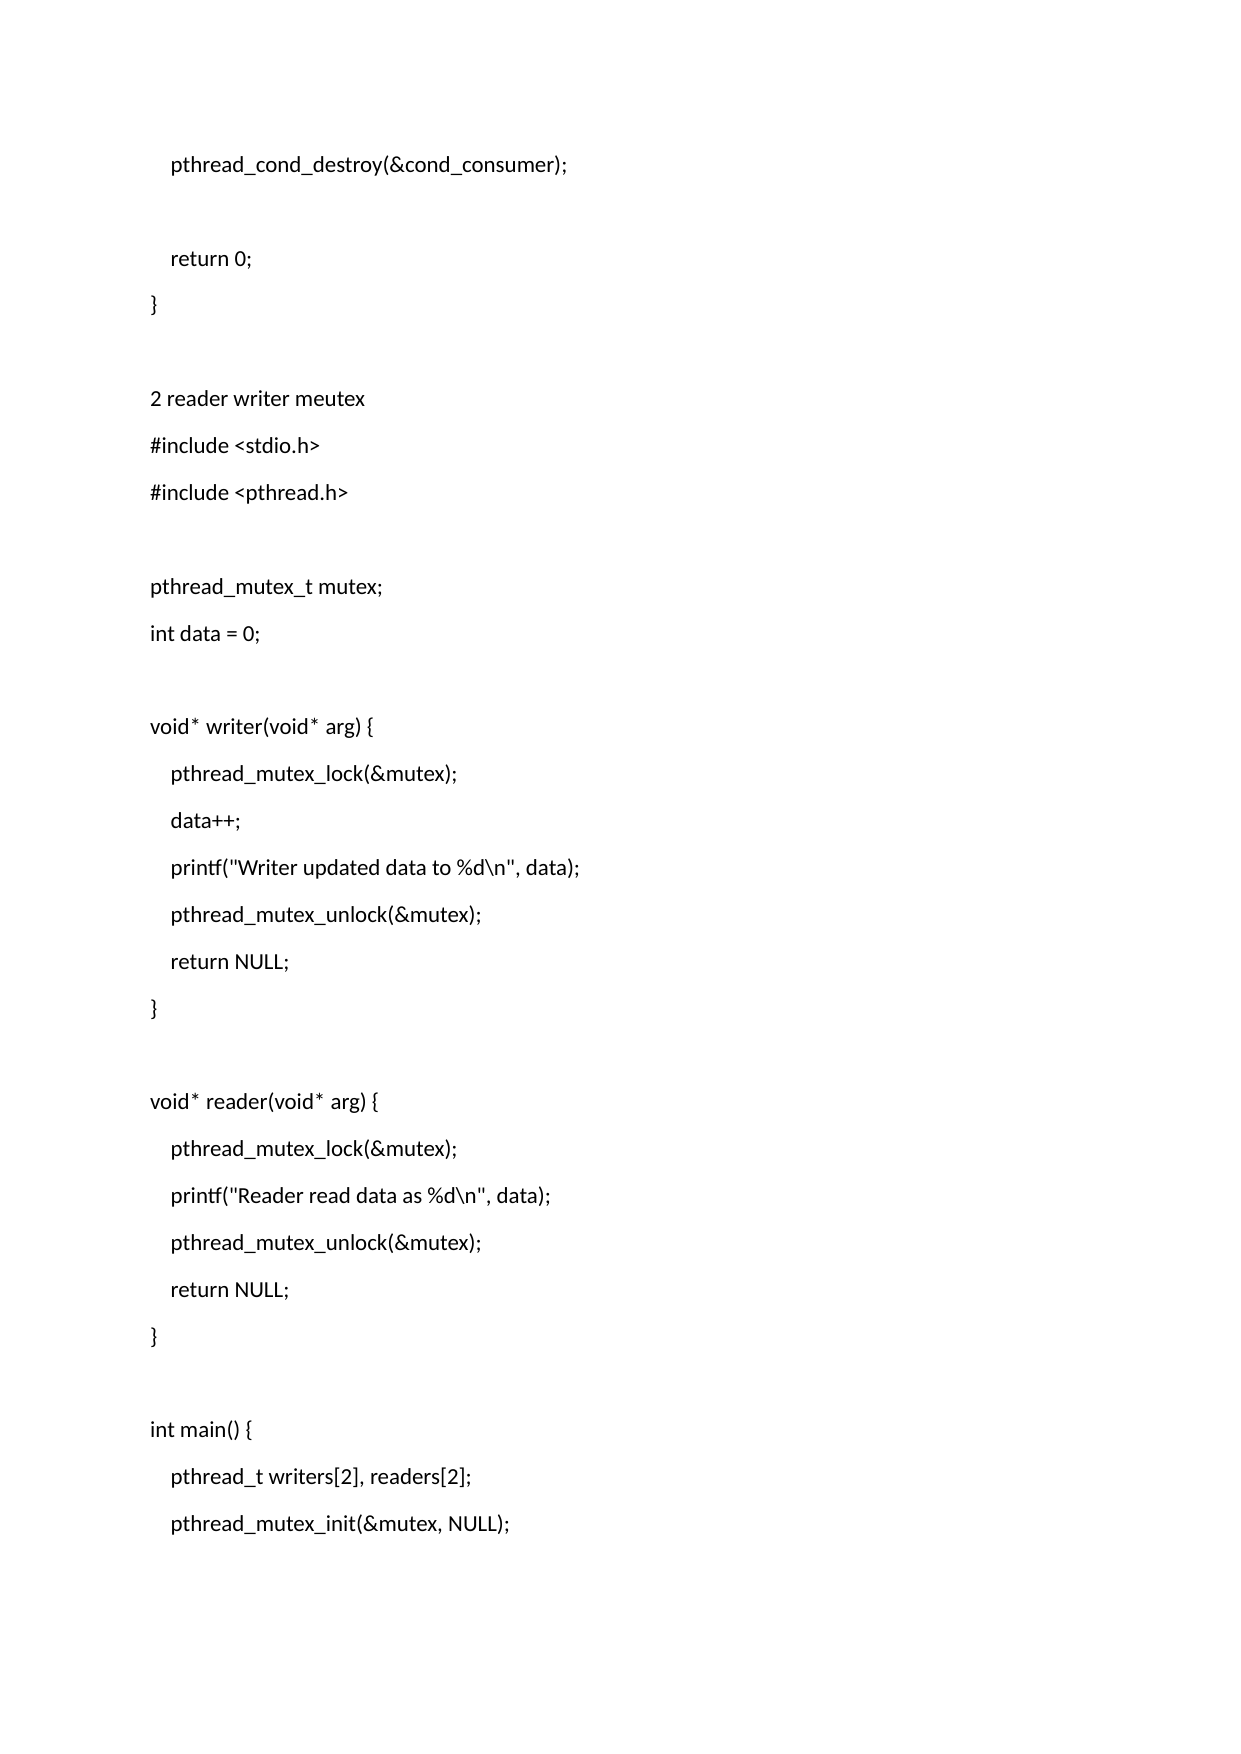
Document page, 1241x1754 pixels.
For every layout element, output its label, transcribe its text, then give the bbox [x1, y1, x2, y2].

text #include <stdio.h> [150, 431, 1090, 459]
text return 0; [150, 244, 1090, 272]
text void* reader(void* arg) { [150, 1087, 1090, 1116]
text #include <pthread.h> [150, 478, 1090, 506]
text data++; [150, 806, 1090, 834]
text return NULL; [150, 947, 1090, 975]
text pthread_mutex_t mutex; [150, 572, 1090, 600]
text pthread_mutex_lock(&mutex); [150, 1134, 1090, 1162]
text pthread_mutex_init(&mutex, NULL); [150, 1509, 1090, 1537]
text int data = 0; [150, 619, 1090, 647]
text pthread_mutex_lock(&mutex); [150, 759, 1090, 787]
text } [150, 291, 1090, 319]
text return NULL; [150, 1275, 1090, 1303]
text } [150, 994, 1090, 1022]
text pthread_mutex_unlock(&mutex); [150, 1228, 1090, 1256]
text pthread_cond_destroy(&cond_consumer); [150, 150, 1090, 178]
text 2 reader writer meutex [150, 384, 1090, 412]
text } [150, 1322, 1090, 1350]
text printf("Writer updated data to %d\n", data); [150, 853, 1090, 881]
text pthread_t writers[2], readers[2]; [150, 1462, 1090, 1491]
text void* writer(void* arg) { [150, 712, 1090, 741]
text int main() { [150, 1416, 1090, 1444]
text printf("Reader read data as %d\n", data); [150, 1181, 1090, 1209]
text pthread_mutex_unlock(&mutex); [150, 900, 1090, 928]
